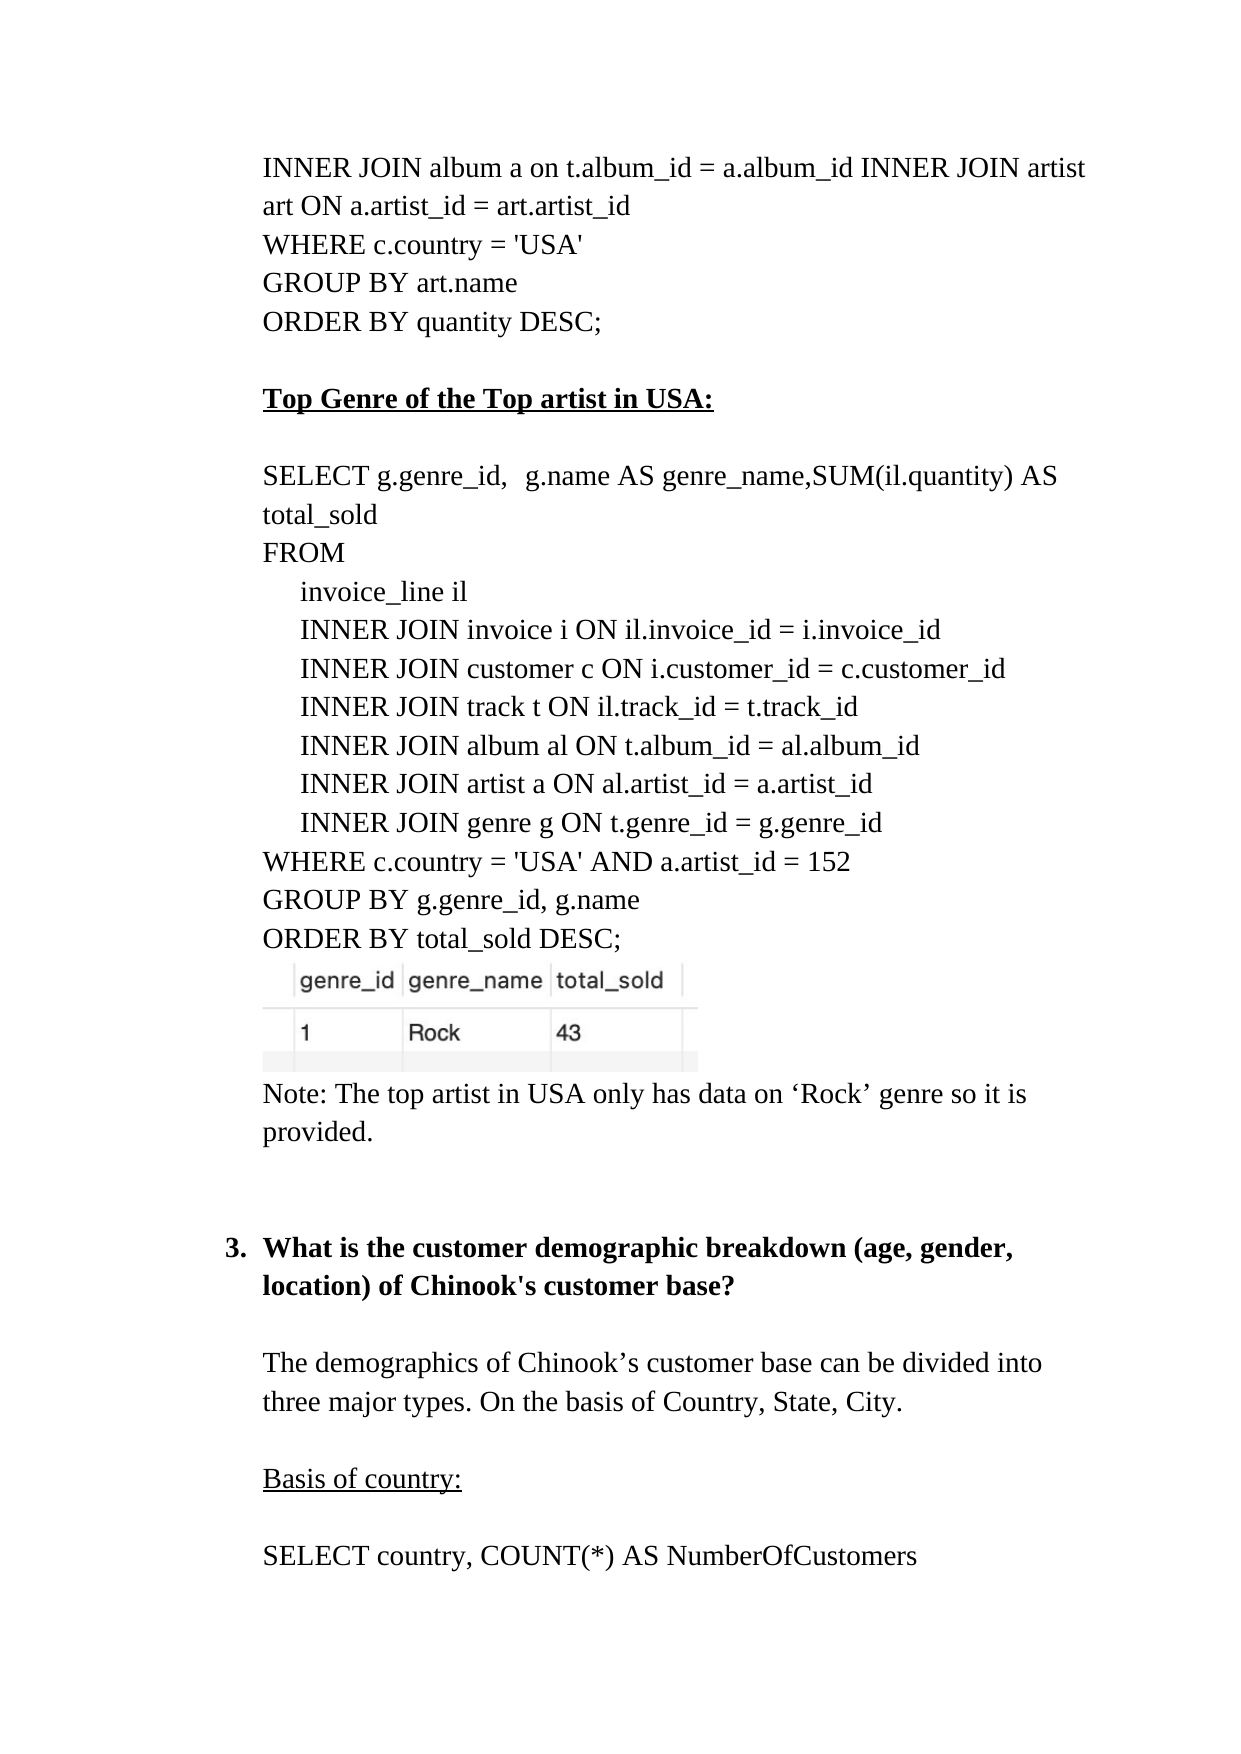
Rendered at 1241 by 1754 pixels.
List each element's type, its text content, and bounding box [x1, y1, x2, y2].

text GROUP BY art.name [262, 266, 1090, 299]
text INNER JOIN album a on t.album_id = a.album_id INNER JOIN artist art ON a.artist_id = art.artist_id [262, 150, 1090, 222]
text INNER JOIN customer c ON i.customer_id = c.customer_id [262, 651, 1090, 684]
text INNER JOIN album al ON t.album_id = al.album_id [262, 728, 1090, 762]
text INNER JOIN artist a ON al.artist_id = a.artist_id [262, 767, 1090, 800]
text FROM [262, 535, 1090, 569]
text Basis of country: [262, 1461, 1090, 1495]
text Top Genre of the Top artist in USA: [262, 381, 1090, 415]
text INNER JOIN invoice i ON il.invoice_id = i.invoice_id [262, 612, 1090, 646]
text INNER JOIN track t ON il.track_id = t.track_id [262, 689, 1090, 723]
text SELECT g.genre_id, g.name AS genre_name,SUM(il.quantity) AS total_sold [262, 458, 1090, 530]
text Note: The top artist in USA only has data on ‘Rock’ genre so it is provided. [262, 1076, 1090, 1148]
text SELECT country, COUNT(*) AS NumberOfCustomers [262, 1538, 1090, 1572]
text GROUP BY g.genre_id, g.name [262, 882, 1090, 916]
text ORDER BY total_sold DESC; [262, 921, 1090, 954]
text WHERE c.country = 'USA' AND a.artist_id = 152 [262, 844, 1090, 877]
text The demographics of Chinook’s customer base can be divided into three major types. On the basis of Country, State, City. [262, 1346, 1090, 1418]
text INNER JOIN genre g ON t.genre_id = g.genre_id [262, 805, 1090, 839]
text WHERE c.country = 'USA' [262, 227, 1090, 261]
picture [262, 959, 698, 1072]
text invoice_line il [262, 574, 1090, 607]
text ORDER BY quantity DESC; [262, 304, 1090, 338]
list What is the customer demographic breakdown (age, gender, location) of Chinook's customer base? [225, 1230, 1090, 1302]
